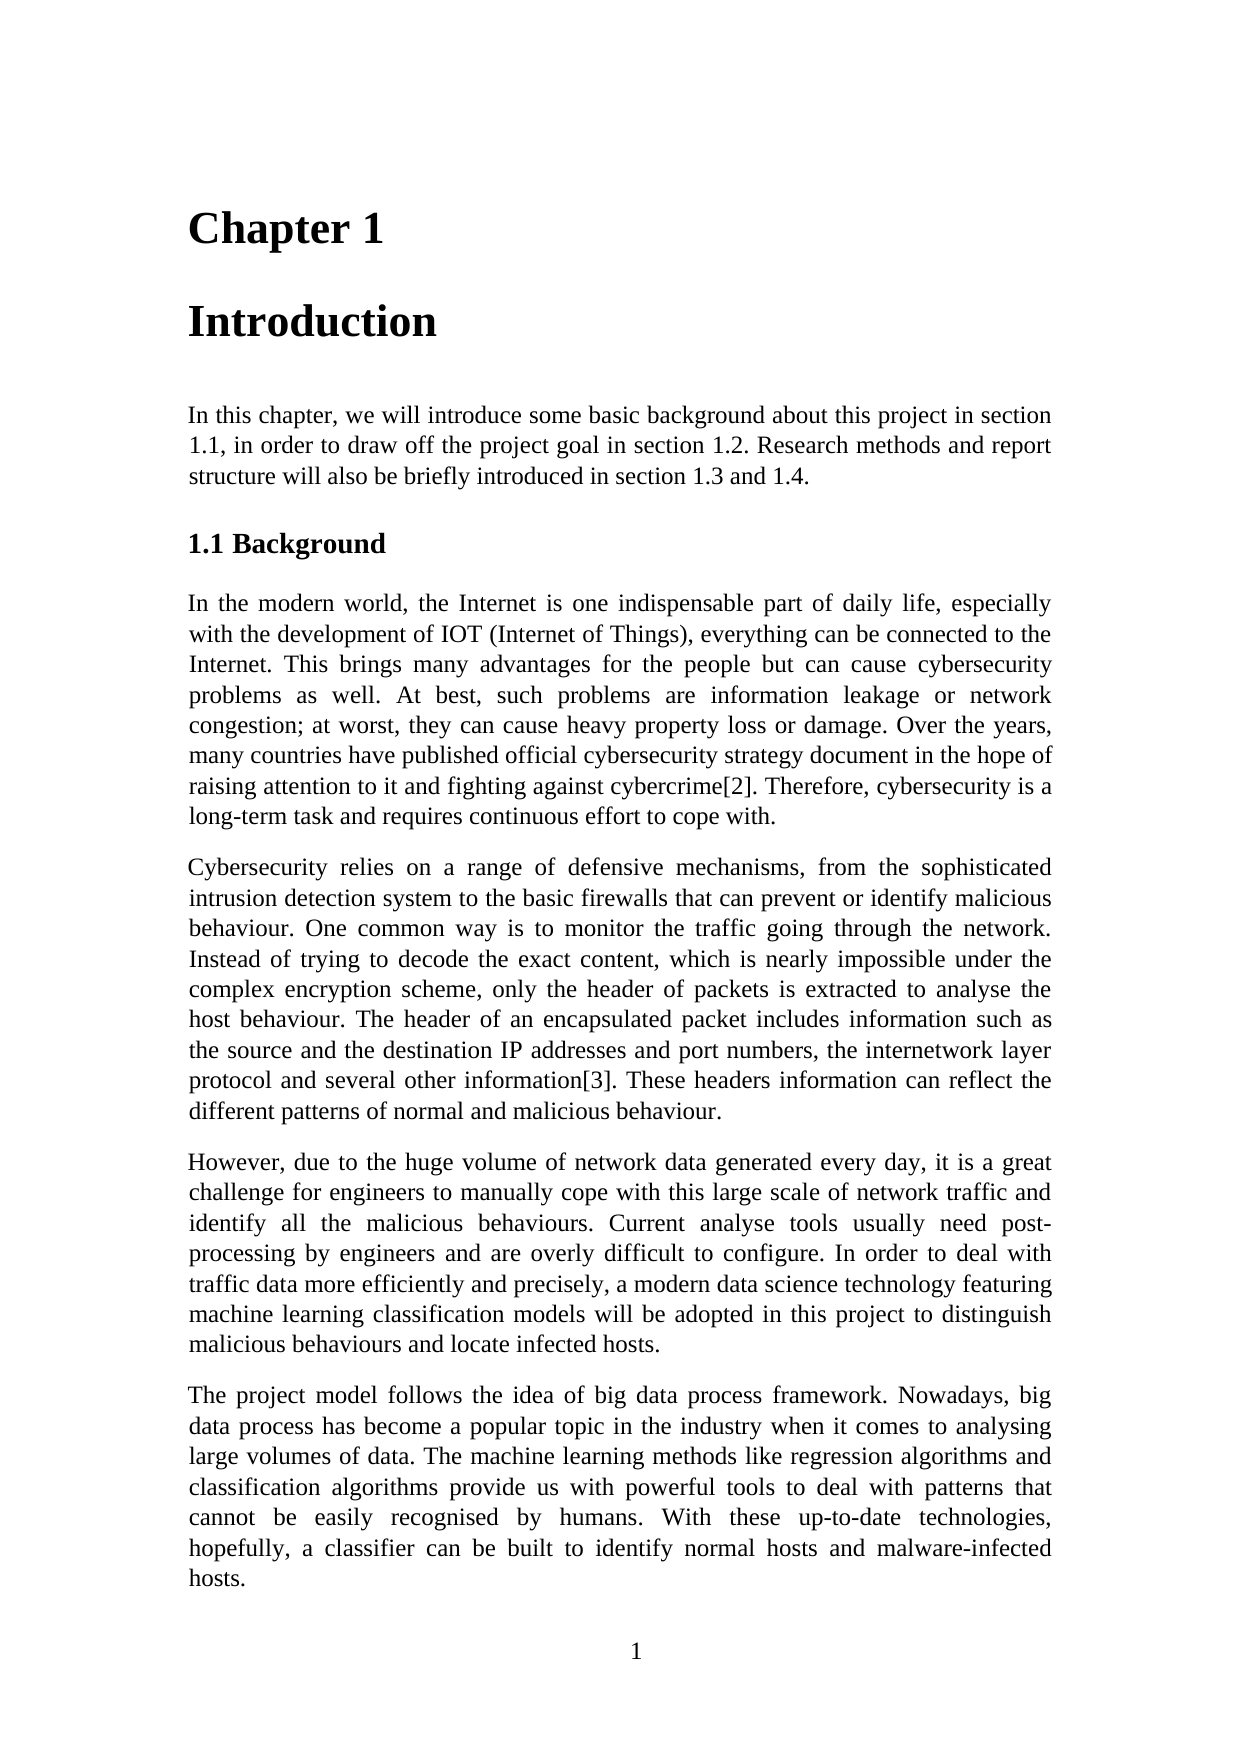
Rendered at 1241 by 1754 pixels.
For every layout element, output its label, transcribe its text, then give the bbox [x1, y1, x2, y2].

text Chapter 1 [187, 201, 1064, 253]
text In this chapter, we will introduce some basic background about this project in section 1.1, in order to draw off the project goal in section 1.2. Research methods and report structure will also be briefly introduced in section 1.3 and 1.4. [187, 400, 1053, 489]
text In the modern world, the Internet is one indispensable part of daily life, especially with the development of IOT (Internet of Things), everything can be connected to the Internet. This brings many advantages for the people but can cause cybersecurity problems as well. At best, such problems are information leakage or network congestion; at worst, they can cause heavy property loss or damage. Over the years, many countries have published official cybersecurity strategy document in the hope of raising attention to it and fighting against cybercrime[2]. Therefore, cybersecurity is a long-term task and requires continuous effort to cope with. [187, 588, 1053, 830]
subtitle Introduction [187, 294, 1064, 346]
subtitle 1.1 Background [187, 526, 1064, 560]
text However, due to the huge volume of network data generated every day, it is a great challenge for engineers to manually cope with this large scale of network traffic and identify all the malicious behaviours. Current analyse tools usually need post-processing by engineers and are overly difficult to configure. In order to deal with traffic data more efficiently and precisely, a modern data science technology featuring machine learning classification models will be adopted in this project to distinguish malicious behaviours and locate infected hosts. [187, 1147, 1053, 1358]
text Cybersecurity relies on a range of defensive mechanisms, from the sophisticated intrusion detection system to the basic firewalls that can prevent or identify malicious behaviour. One common way is to monitor the traffic going through the network. Instead of trying to decode the exact content, which is nearly impossible under the complex encryption scheme, only the header of packets is extracted to analyse the host behaviour. The header of an encapsulated packet includes information such as the source and the destination IP addresses and port numbers, the internetwork layer protocol and several other information[3]. These headers information can reflect the different patterns of normal and malicious behaviour. [187, 852, 1053, 1124]
text The project model follows the idea of big data process framework. Nowadays, big data process has become a popular topic in the industry when it comes to analysing large volumes of data. The machine learning methods like regression algorithms and classification algorithms provide us with powerful tools to deal with patterns that cannot be easily recognised by humans. With these up-to-date technologies, hopefully, a classifier can be built to identify normal hosts and malware-infected hosts. [187, 1381, 1053, 1592]
